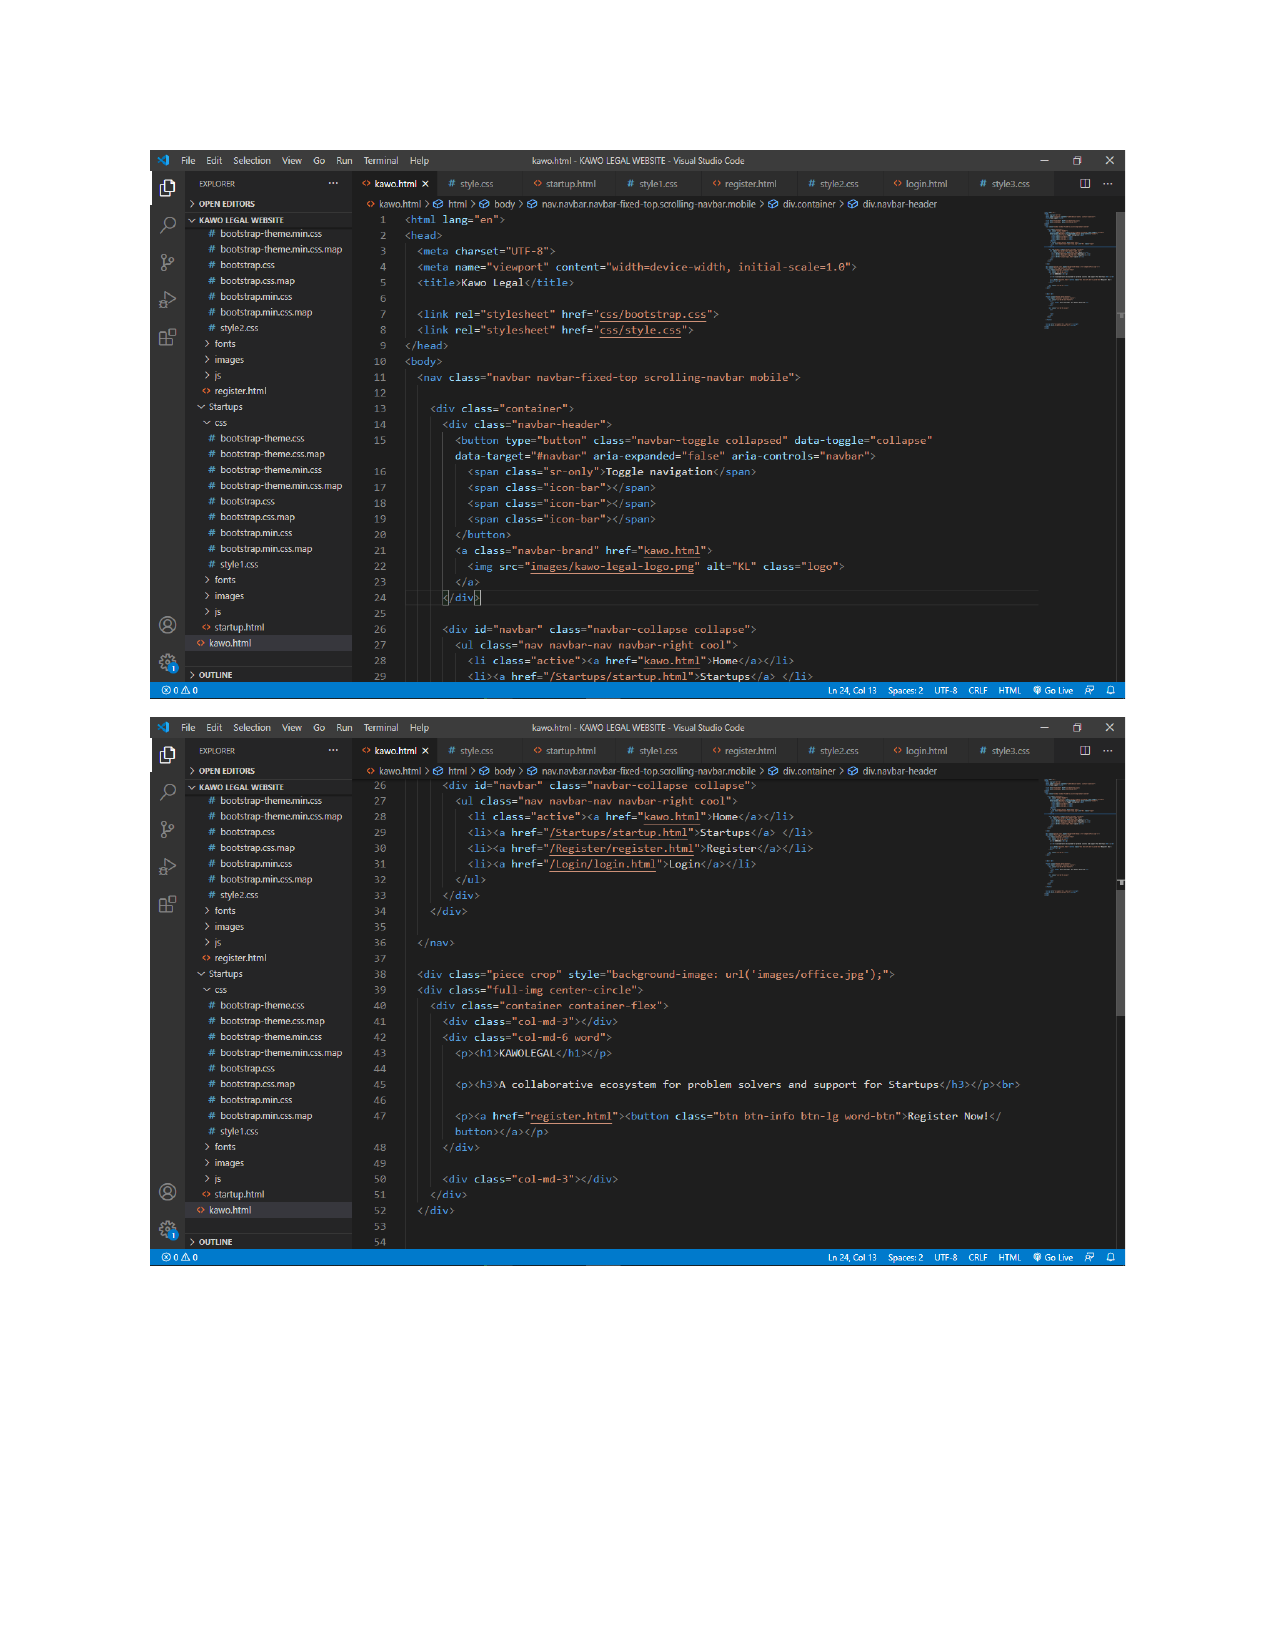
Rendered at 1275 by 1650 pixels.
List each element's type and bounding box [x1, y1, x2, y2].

picture [150, 717, 1125, 1266]
picture [150, 150, 1125, 699]
